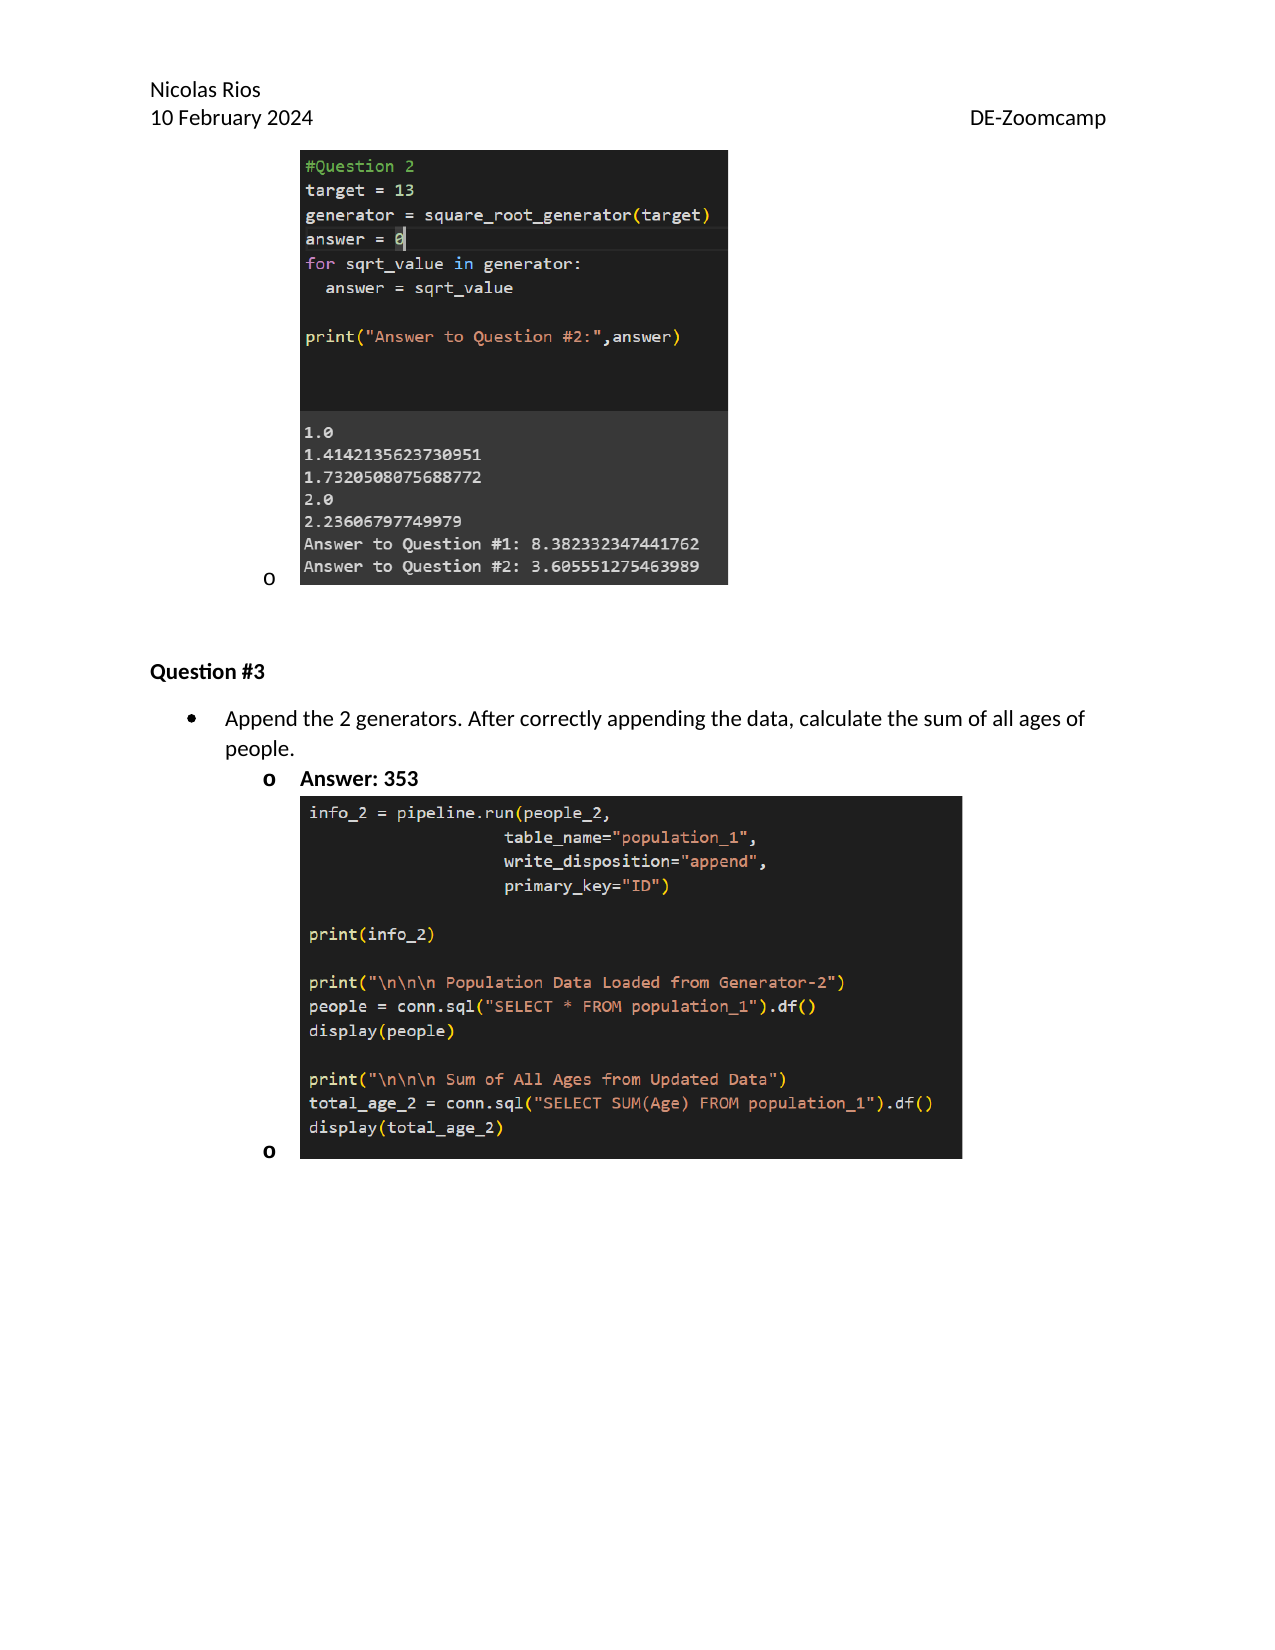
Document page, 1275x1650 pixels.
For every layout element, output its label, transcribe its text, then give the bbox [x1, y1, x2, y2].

list Answer: 353 [262, 764, 1125, 794]
text Question #3 [150, 657, 1125, 685]
picture [300, 796, 963, 1159]
picture [300, 150, 729, 585]
list Append the 2 generators. After correctly appending the data, calculate the sum of all ages of people. [187, 704, 1125, 762]
